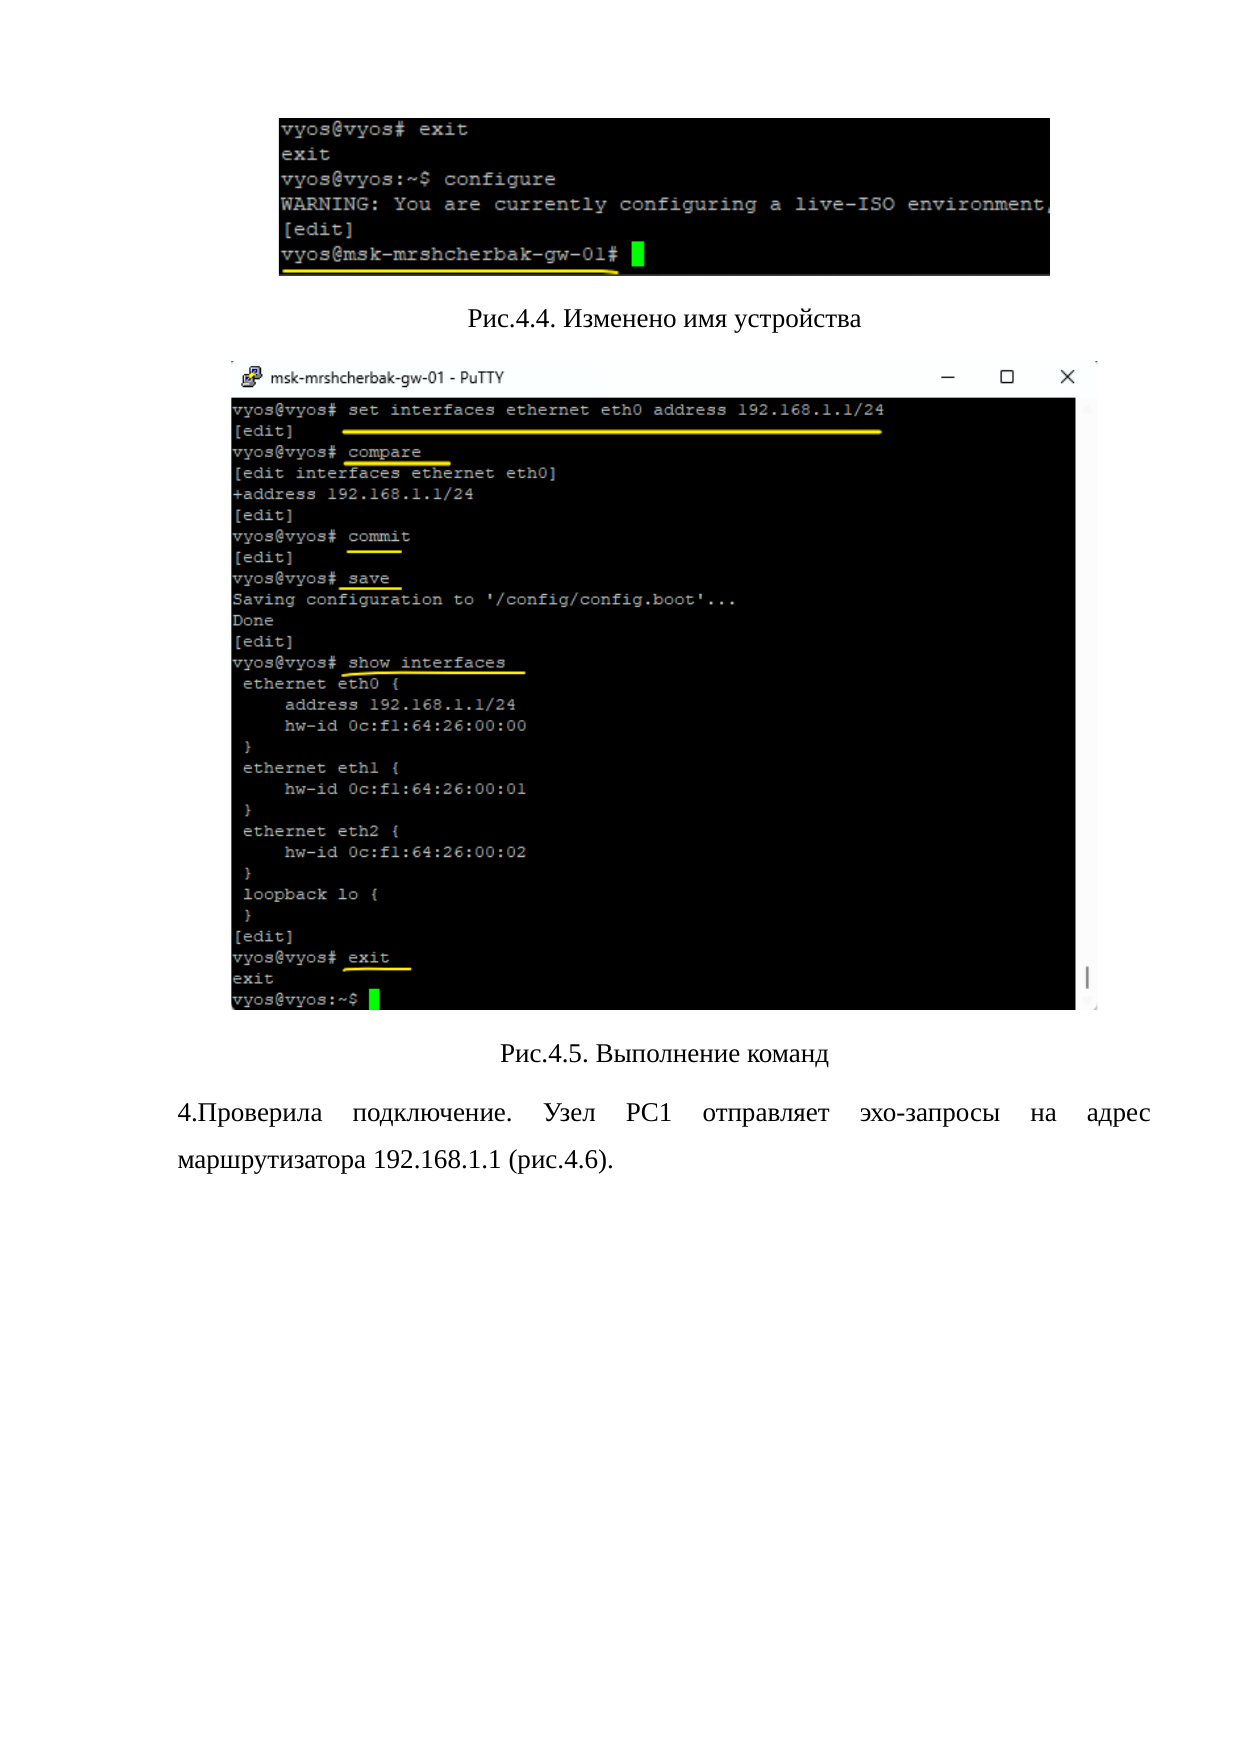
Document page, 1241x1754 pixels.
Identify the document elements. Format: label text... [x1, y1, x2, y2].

text Рис.4.4. Изменено имя устройства [177, 302, 1152, 333]
picture [278, 118, 1050, 276]
text Рис.4.5. Выполнение команд [177, 1037, 1152, 1068]
text 4.Проверила подключение. Узел PC1 отправляет эхо-запросы на адрес маршрутизатора 192.168.1.1 (рис.4.6). [177, 1096, 1152, 1174]
picture [231, 361, 1098, 1010]
